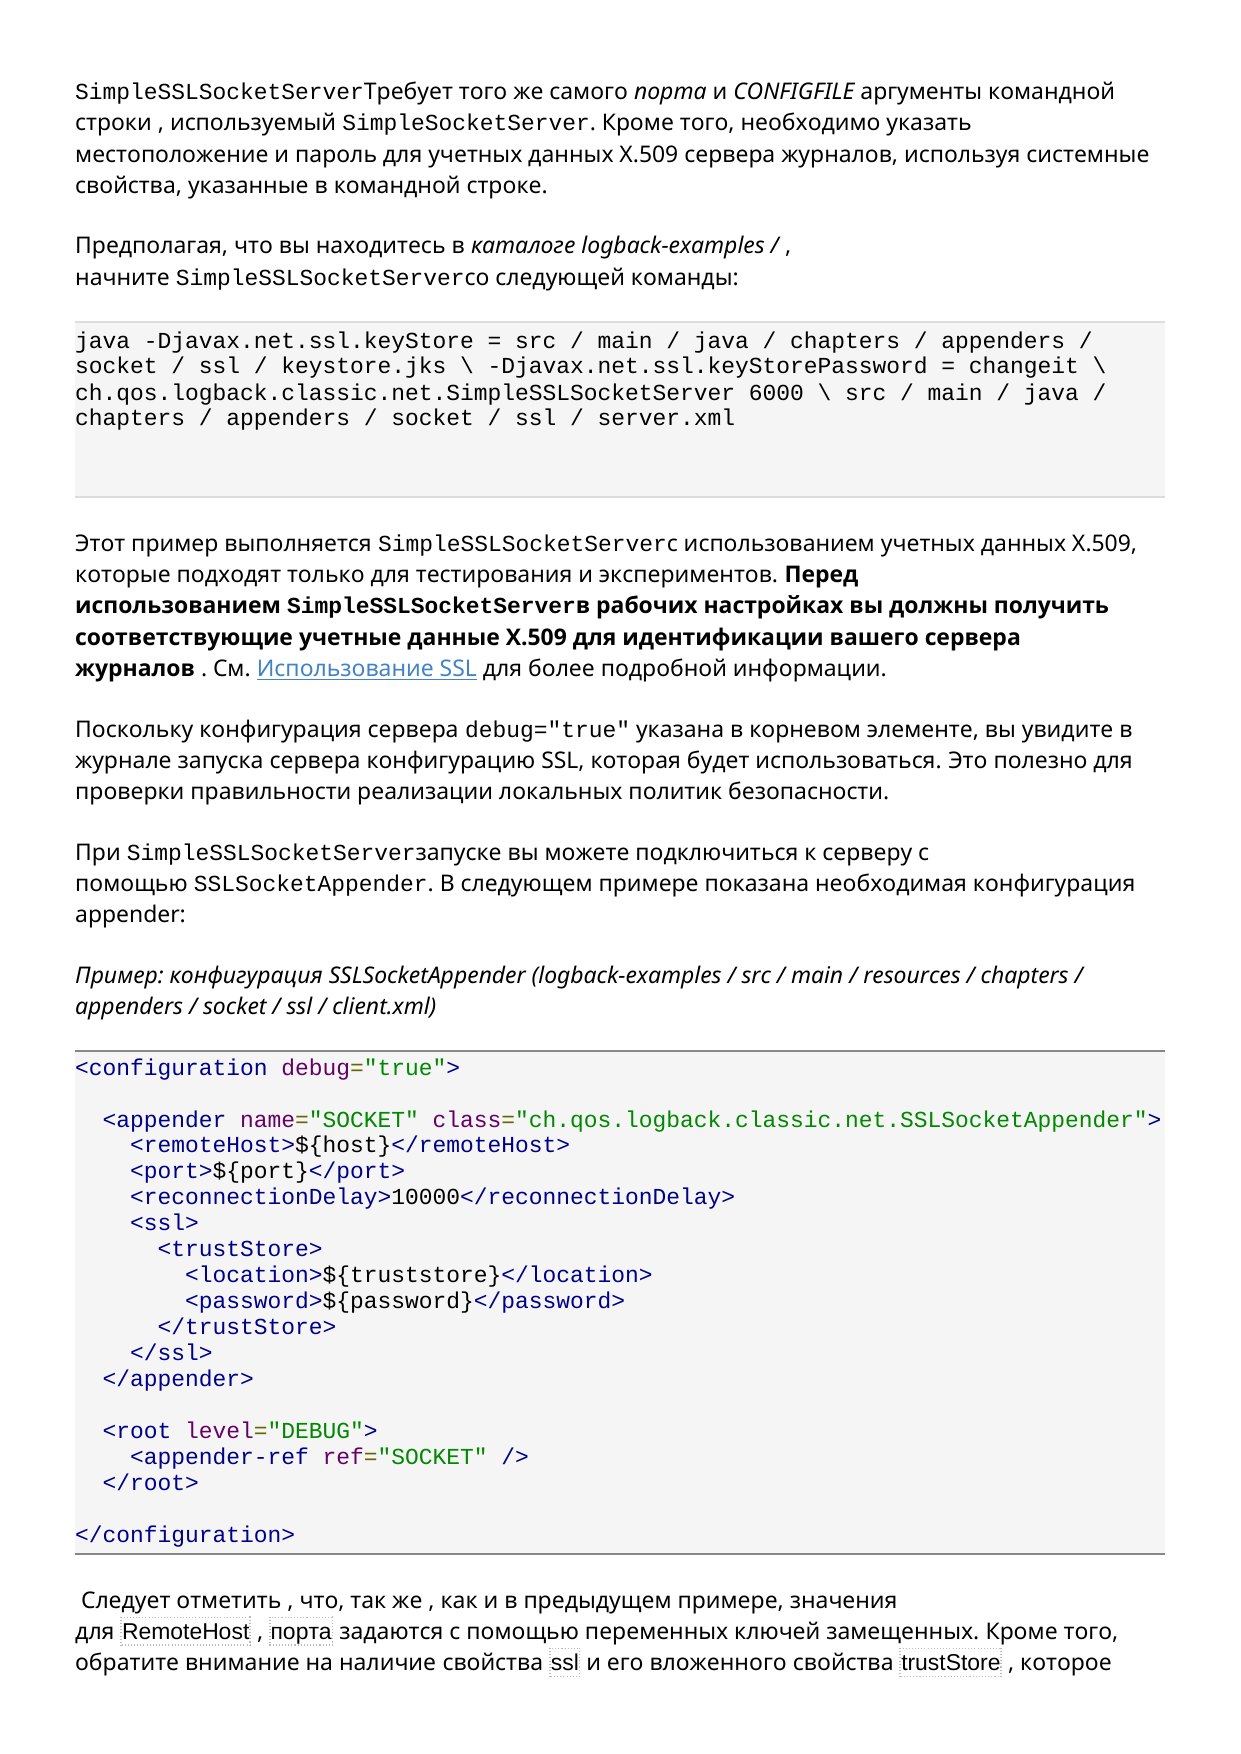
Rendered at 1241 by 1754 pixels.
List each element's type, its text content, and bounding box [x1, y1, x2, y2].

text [75, 1584, 1165, 1677]
text Пример: конфигурация SSLSocketAppender (logback-examples / src / main / resources / chapters / appenders / socket / ssl / client.xml) [75, 959, 1165, 1021]
text При SimpleSSLSocketServerзапуске вы можете подключиться к серверу с помощью SSLSocketAppender. В следующем примере показана необходимая конфигурация appender: [75, 836, 1165, 929]
text java -Djavax.net.ssl.keyStore = src / main / java / chapters / appenders / socket / ssl / keystore.jks \ -Djavax.net.ssl.keyStorePassword = changeit \ ch.qos.logback.classic.net.SimpleSSLSocketServer 6000 \ src / main / java / chapters / appenders / socket / ssl / server.xml [75, 323, 1165, 433]
text Поскольку конфигурация сервера debug="true" указана в корневом элементе, вы увидите в журнале запуска сервера конфигурацию SSL, которая будет использоваться. Это полезно для проверки правильности реализации локальных политик безопасности. [75, 712, 1165, 806]
text <configuration debug="true"> <appender name="SOCKET" class="ch.qos.logback.classic.net.SSLSocketAppender"> <remoteHost>${host}</remoteHost> <port>${port}</port> <reconnectionDelay>10000</reconnectionDelay> <ssl> <trustStore> <location>${truststore}</location> <password>${password}</password> </trustStore> </ssl> </appender> <root level="DEBUG"> <appender-ref ref="SOCKET" /> </root> </configuration> [75, 1052, 1165, 1553]
text SimpleSSLSocketServerТребует того же самого порта и CONFIGFILE аргументы командной строки , используемый SimpleSocketServer. Кроме того, необходимо указать местоположение и пароль для учетных данных X.509 сервера журналов, используя системные свойства, указанные в командной строке. [75, 75, 1165, 200]
text Этот пример выполняется SimpleSSLSocketServerс использованием учетных данных X.509, которые подходят только для тестирования и экспериментов. Перед использованием SimpleSSLSocketServerв рабочих настройках вы должны получить соответствующие учетные данные X.509 для идентификации вашего сервера журналов . См. Использование SSL для более подробной информации. [75, 527, 1165, 683]
text Предполагая, что вы находитесь в каталоге logback-examples / , начните SimpleSSLSocketServerсо следующей команды: [75, 229, 1165, 292]
